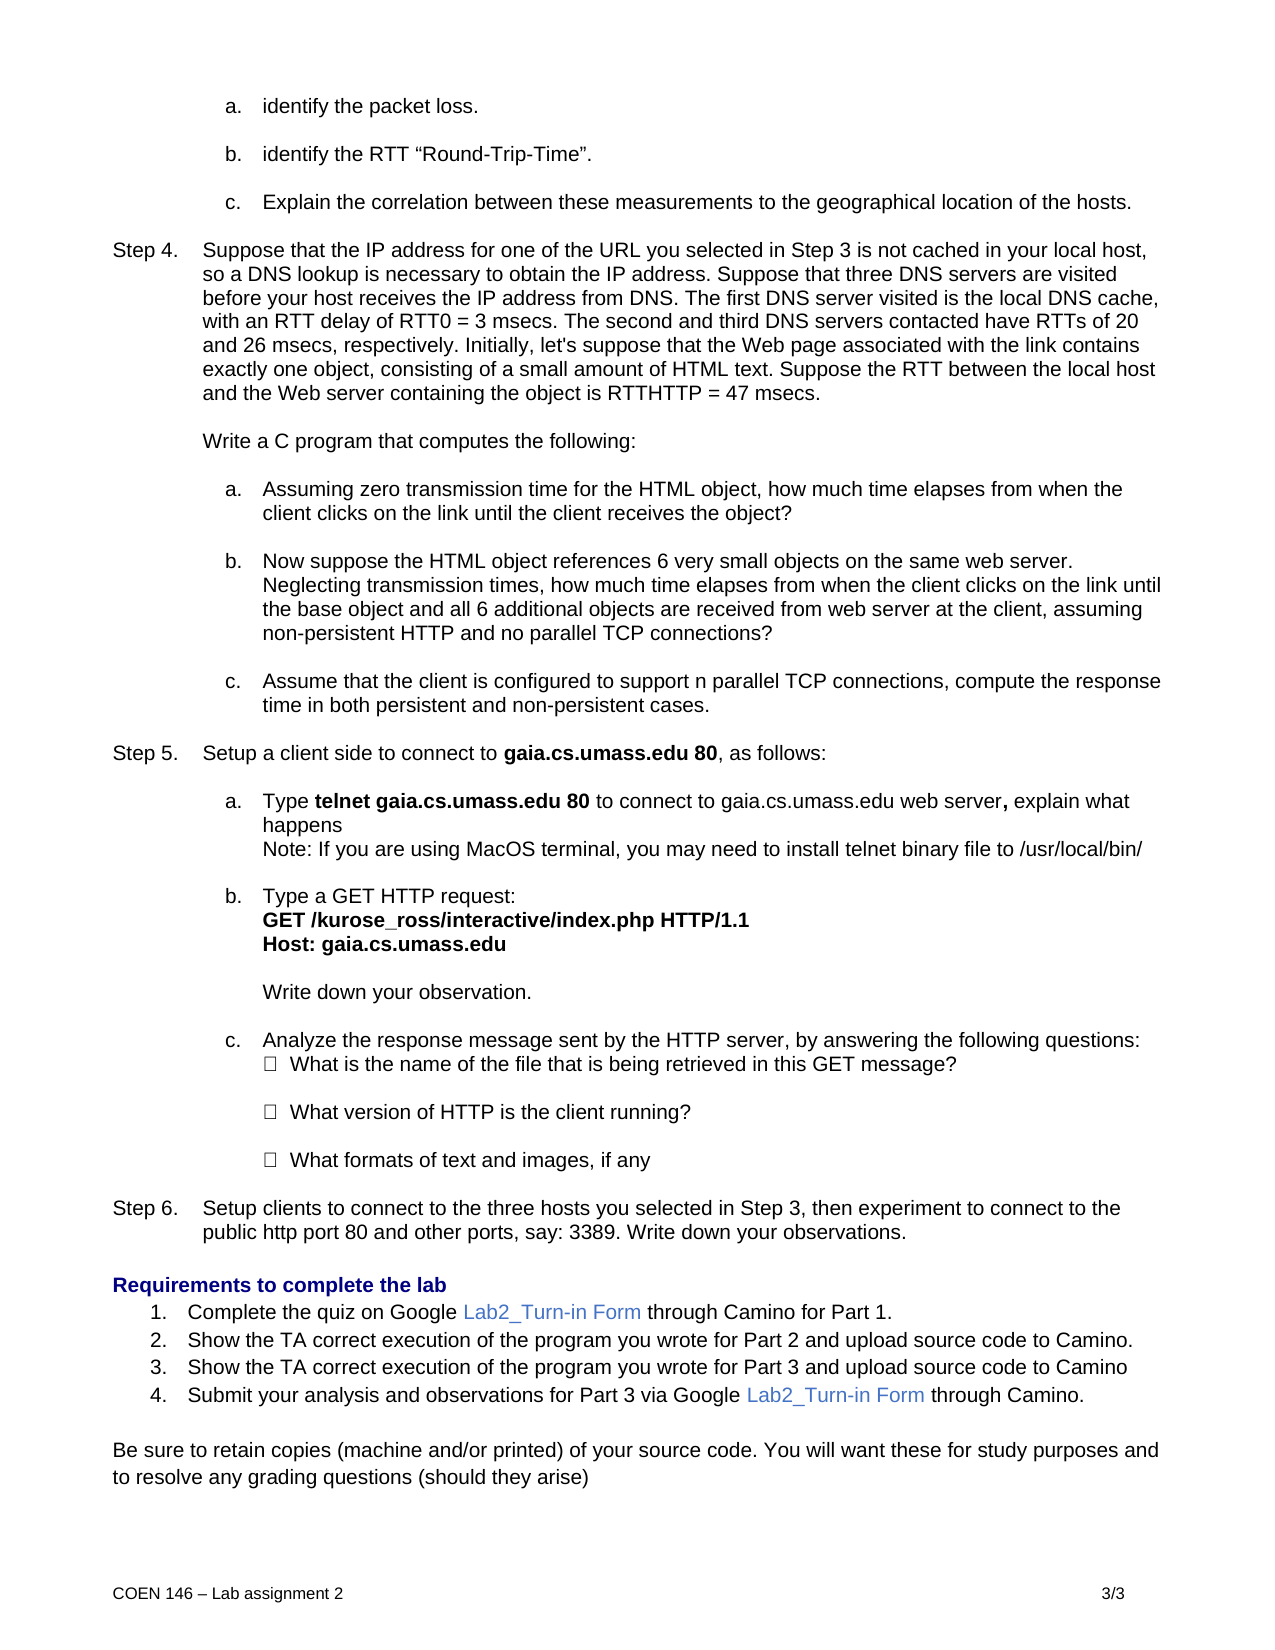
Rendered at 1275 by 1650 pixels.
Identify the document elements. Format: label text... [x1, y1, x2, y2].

list Assuming zero transmission time for the HTML object, how much time elapses from when the client clicks on the link until the client receives the object? [225, 477, 1162, 525]
list  What formats of text and images, if any [262, 1148, 1162, 1172]
list Now suppose the HTML object references 6 very small objects on the same web server. Neglecting transmission times, how much time elapses from when the client clicks on the link until the base object and all 6 additional objects are received from web server at the client, assuming non-persistent HTTP and no parallel TCP connections? [225, 549, 1162, 645]
list Note: If you are using MacOS terminal, you may need to install telnet binary file to /usr/local/bin/ [262, 836, 1162, 860]
list Setup a client side to connect to gaia.cs.umass.edu 80, as follows: [112, 741, 1162, 764]
list Show the TA correct execution of the program you wrote for Part 2 and upload source code to Camino. [150, 1327, 1162, 1351]
list Setup clients to connect to the three hosts you selected in Step 3, then experiment to connect to the public http port 80 and other ports, say: 3389. Write down your observations. [112, 1196, 1162, 1244]
list  What version of HTTP is the client running? [262, 1100, 1162, 1124]
list Explain the correlation between these measurements to the geographical location of the hosts. [225, 189, 1162, 213]
list Write a C program that computes the following: [202, 429, 1162, 453]
list Analyze the response message sent by the HTTP server, by answering the following questions: [225, 1028, 1162, 1052]
list Assume that the client is configured to support n parallel TCP connections, compute the response time in both persistent and non-persistent cases. [225, 669, 1162, 717]
list Write down your observation. [202, 980, 1162, 1004]
list  What is the name of the file that is being retrieved in this GET message? [262, 1052, 1162, 1076]
list Complete the quiz on Google Lab2_Turn-in Form through Camino for Part 1. [150, 1300, 1162, 1324]
list Show the TA correct execution of the program you wrote for Part 3 and upload source code to Camino [150, 1355, 1162, 1379]
text Be sure to retain copies (machine and/or printed) of your source code. You will want these for study purposes and to resolve any grading questions (should they arise) [112, 1437, 1162, 1489]
text Requirements to complete the lab [112, 1272, 1162, 1296]
list identify the RTT “Round-Trip-Time”. [225, 142, 1162, 166]
list Type a GET HTTP request: [225, 884, 1162, 908]
list GET /kurose_ross/interactive/index.php HTTP/1.1 [262, 908, 1162, 932]
list Submit your analysis and observations for Part 3 via Google Lab2_Turn-in Form through Camino. [150, 1382, 1162, 1406]
list Host: gaia.cs.umass.edu [262, 932, 1162, 956]
list Suppose that the IP address for one of the URL you selected in Step 3 is not cached in your local host, so a DNS lookup is necessary to obtain the IP address. Suppose that three DNS servers are visited before your host receives the IP address from DNS. The first DNS server visited is the local DNS cache, with an RTT delay of RTT0 = 3 msecs. The second and third DNS servers contacted have RTTs of 20 and 26 msecs, respectively. Initially, let's suppose that the Web page associated with the link contains exactly one object, consisting of a small amount of HTML text. Suppose the RTT between the local host and the Web server containing the object is RTTHTTP = 47 msecs. [112, 237, 1162, 405]
list identify the packet loss. [225, 94, 1162, 118]
list Type telnet gaia.cs.umass.edu 80 to connect to gaia.cs.umass.edu web server, explain what happens [225, 788, 1162, 836]
